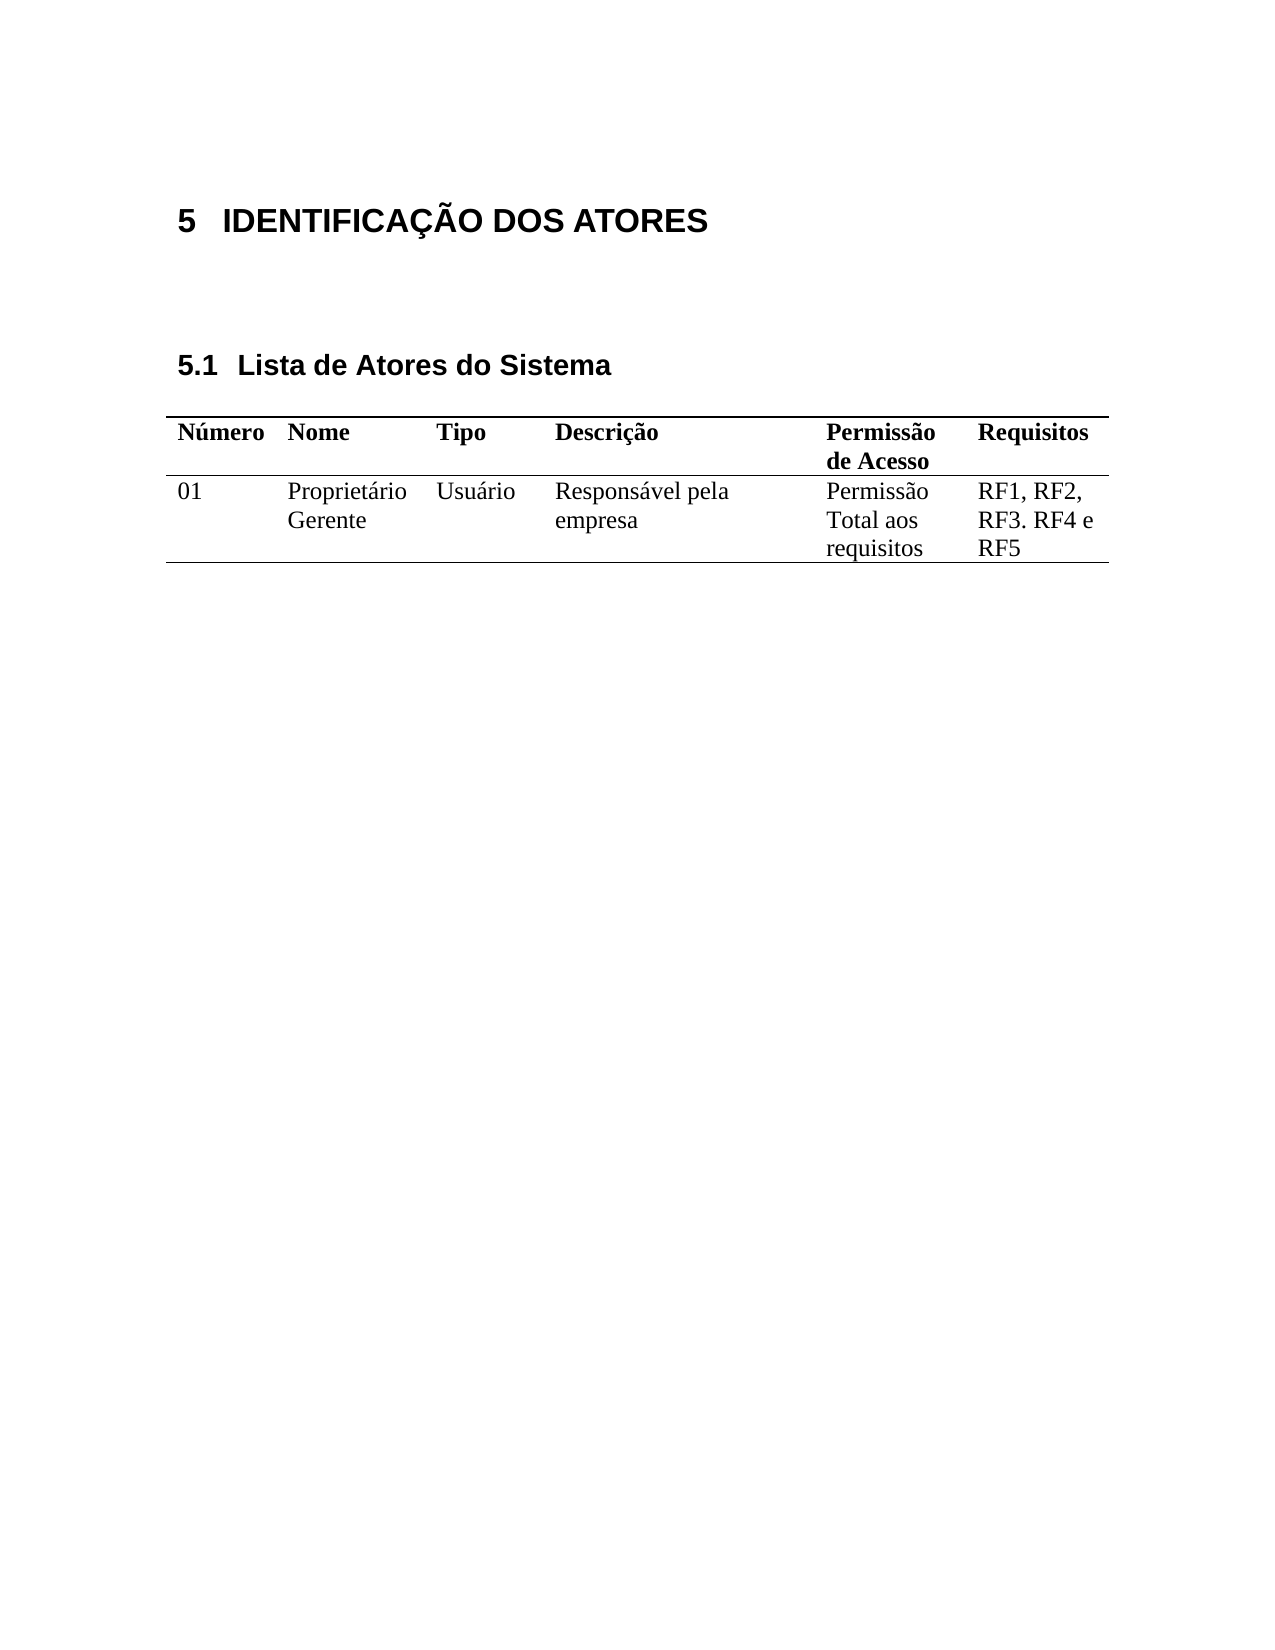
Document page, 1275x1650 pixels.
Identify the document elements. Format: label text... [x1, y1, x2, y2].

table_header Descrição [544, 418, 815, 475]
table_cell Responsável pela empresa [544, 476, 815, 562]
table_cell RF1, RF2, RF3. RF4 e RF5 [966, 476, 1109, 562]
subtitle IDENTIFICAÇÃO DOS ATORES [177, 201, 1098, 240]
table_header Requisitos [966, 418, 1109, 475]
table_cell Proprietário Gerente [276, 476, 425, 562]
table_header Número [166, 418, 276, 475]
table_cell 01 [166, 476, 276, 562]
table_cell Permissão Total aos requisitos [815, 476, 966, 562]
table_cell Usuário [425, 476, 543, 562]
table_header Permissão de Acesso [815, 418, 966, 475]
subtitle Lista de Atores do Sistema [177, 348, 1098, 381]
table_header Nome [276, 418, 425, 475]
table_header Tipo [425, 418, 543, 475]
